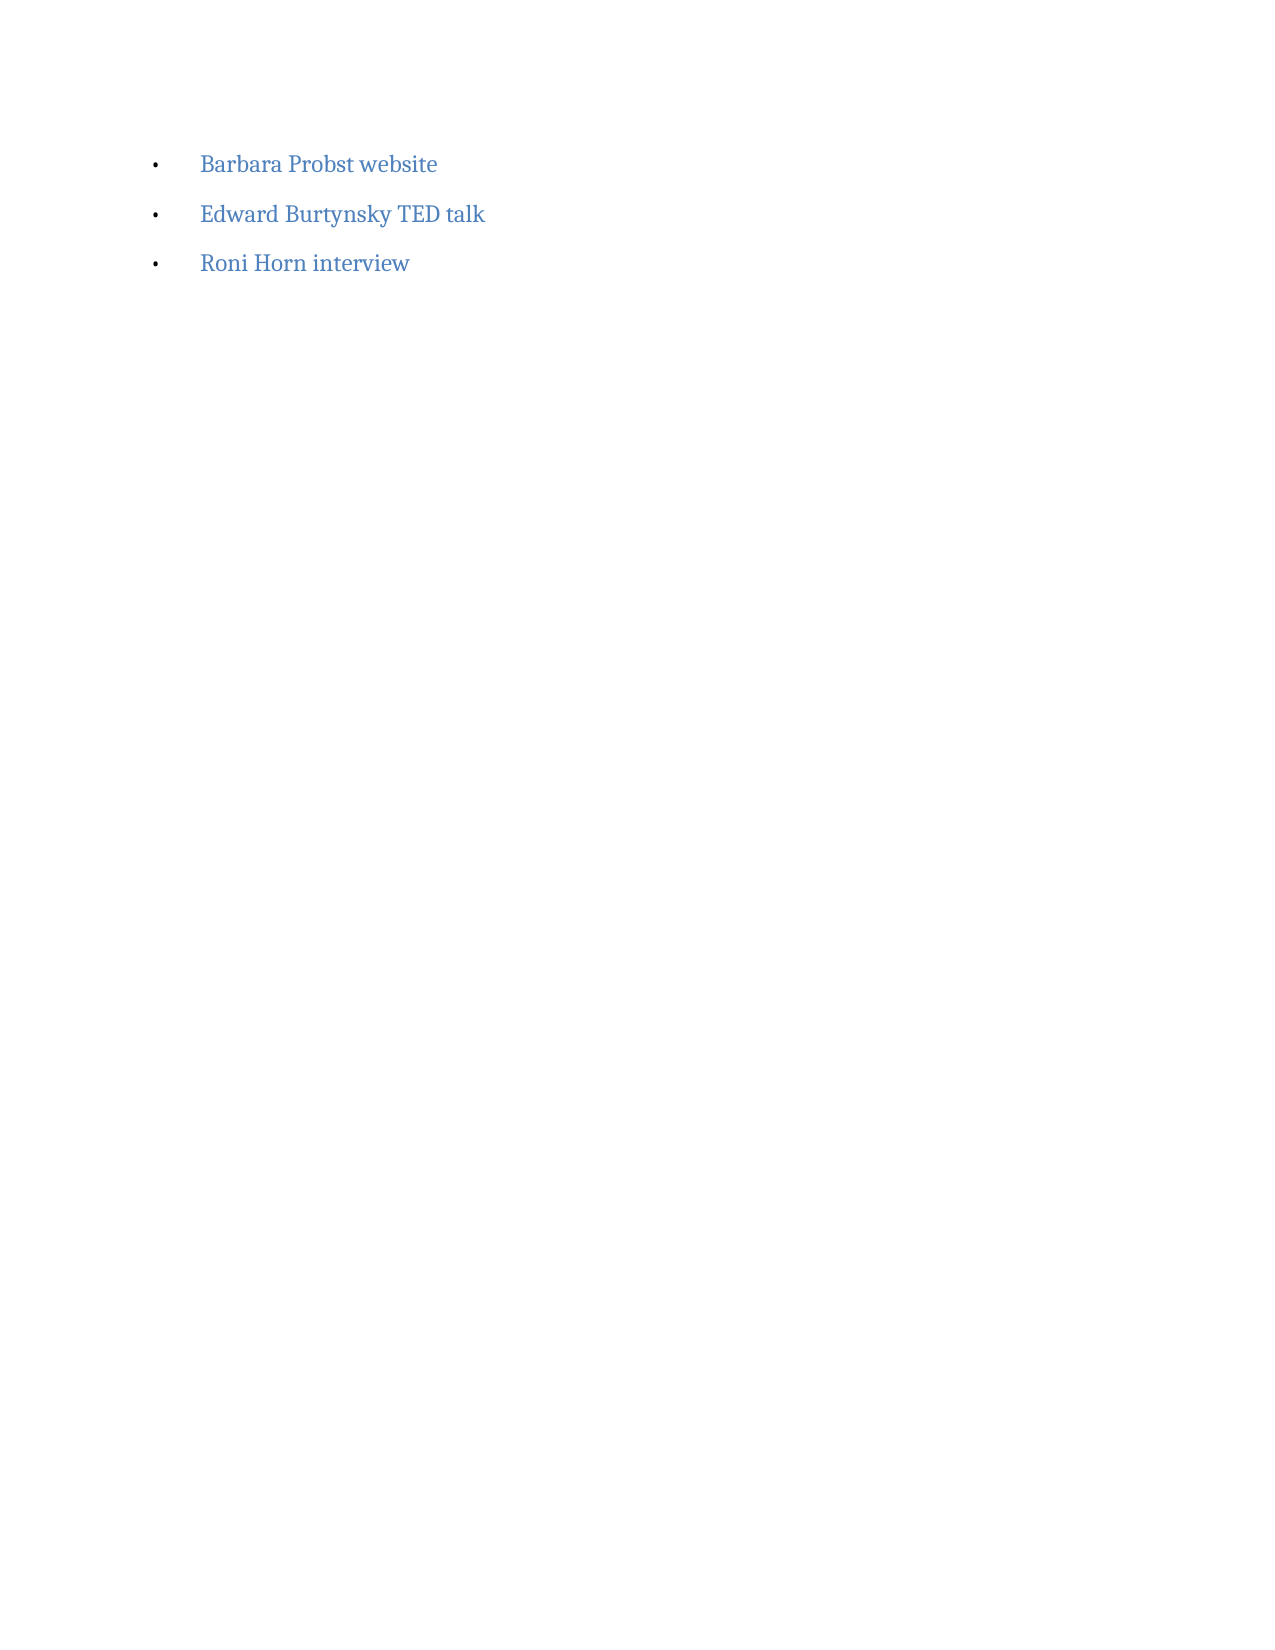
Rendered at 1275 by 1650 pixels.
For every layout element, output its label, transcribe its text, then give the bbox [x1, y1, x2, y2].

list Roni Horn interview [150, 249, 1125, 278]
list Barbara Probst website [150, 150, 1125, 179]
list Edward Burtynsky TED talk [150, 199, 1125, 228]
